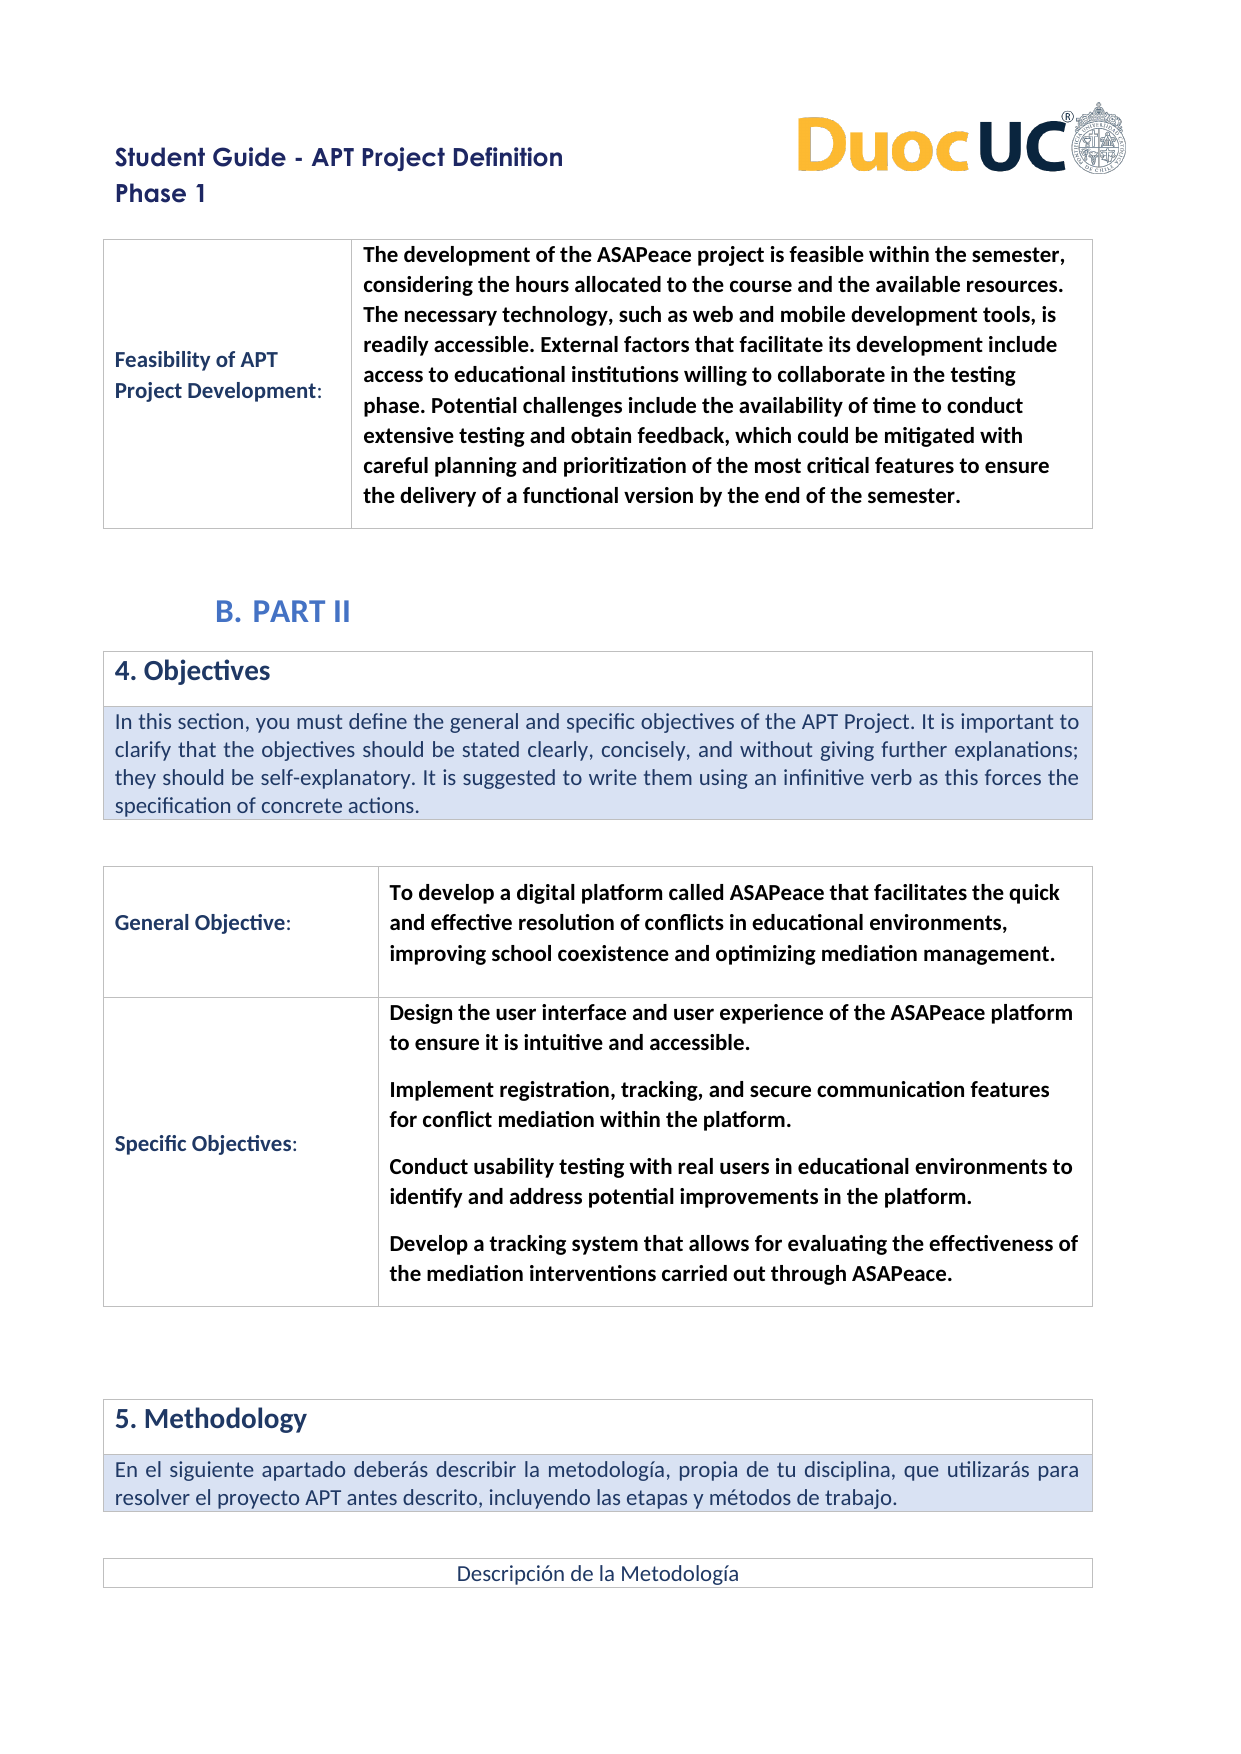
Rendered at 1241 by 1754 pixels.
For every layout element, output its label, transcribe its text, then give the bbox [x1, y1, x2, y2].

table_cell En el siguiente apartado deberás describir la metodología, propia de tu disciplina, que utilizarás para resolver el proyecto APT antes descrito, incluyendo las etapas y métodos de trabajo. [104, 1455, 1092, 1511]
table_header 5. Methodology [104, 1400, 1092, 1454]
table_cell The development of the ASAPeace project is feasible within the semester, considering the hours allocated to the course and the available resources. The necessary technology, such as web and mobile development tools, is readily accessible. External factors that facilitate its development include access to educational institutions willing to collaborate in the testing phase. Potential challenges include the availability of time to conduct extensive testing and obtain feedback, which could be mitigated with careful planning and prioritization of the most critical features to ensure the delivery of a functional version by the end of the semester. [352, 240, 1092, 528]
table_cell Design the user interface and user experience of the ASAPeace platform to ensure it is intuitive and accessible. Implement registration, tracking, and secure communication features for conflict mediation within the platform. Conduct usability testing with real users in educational environments to identify and address potential improvements in the platform. Develop a tracking system that allows for evaluating the effectiveness of the mediation interventions carried out through ASAPeace. [379, 998, 1092, 1306]
table_header General Objective: [104, 867, 378, 997]
table_header Descripción de la Metodología [104, 1559, 1092, 1587]
table_header To develop a digital platform called ASAPeace that facilitates the quick and effective resolution of conflicts in educational environments, improving school coexistence and optimizing mediation management. [379, 867, 1092, 997]
table_cell In this section, you must define the general and specific objectives of the APT Project. It is important to clarify that the objectives should be stated clearly, concisely, and without giving further explanations; they should be self-explanatory. It is suggested to write them using an infinitive verb as this forces the specification of concrete actions. [104, 707, 1092, 819]
list PART II [215, 590, 1063, 631]
picture [798, 102, 1126, 174]
table_cell Feasibility of APT Project Development: [104, 240, 351, 528]
table_cell Specific Objectives: [104, 998, 378, 1306]
table_header 4. Objectives [104, 652, 1092, 706]
